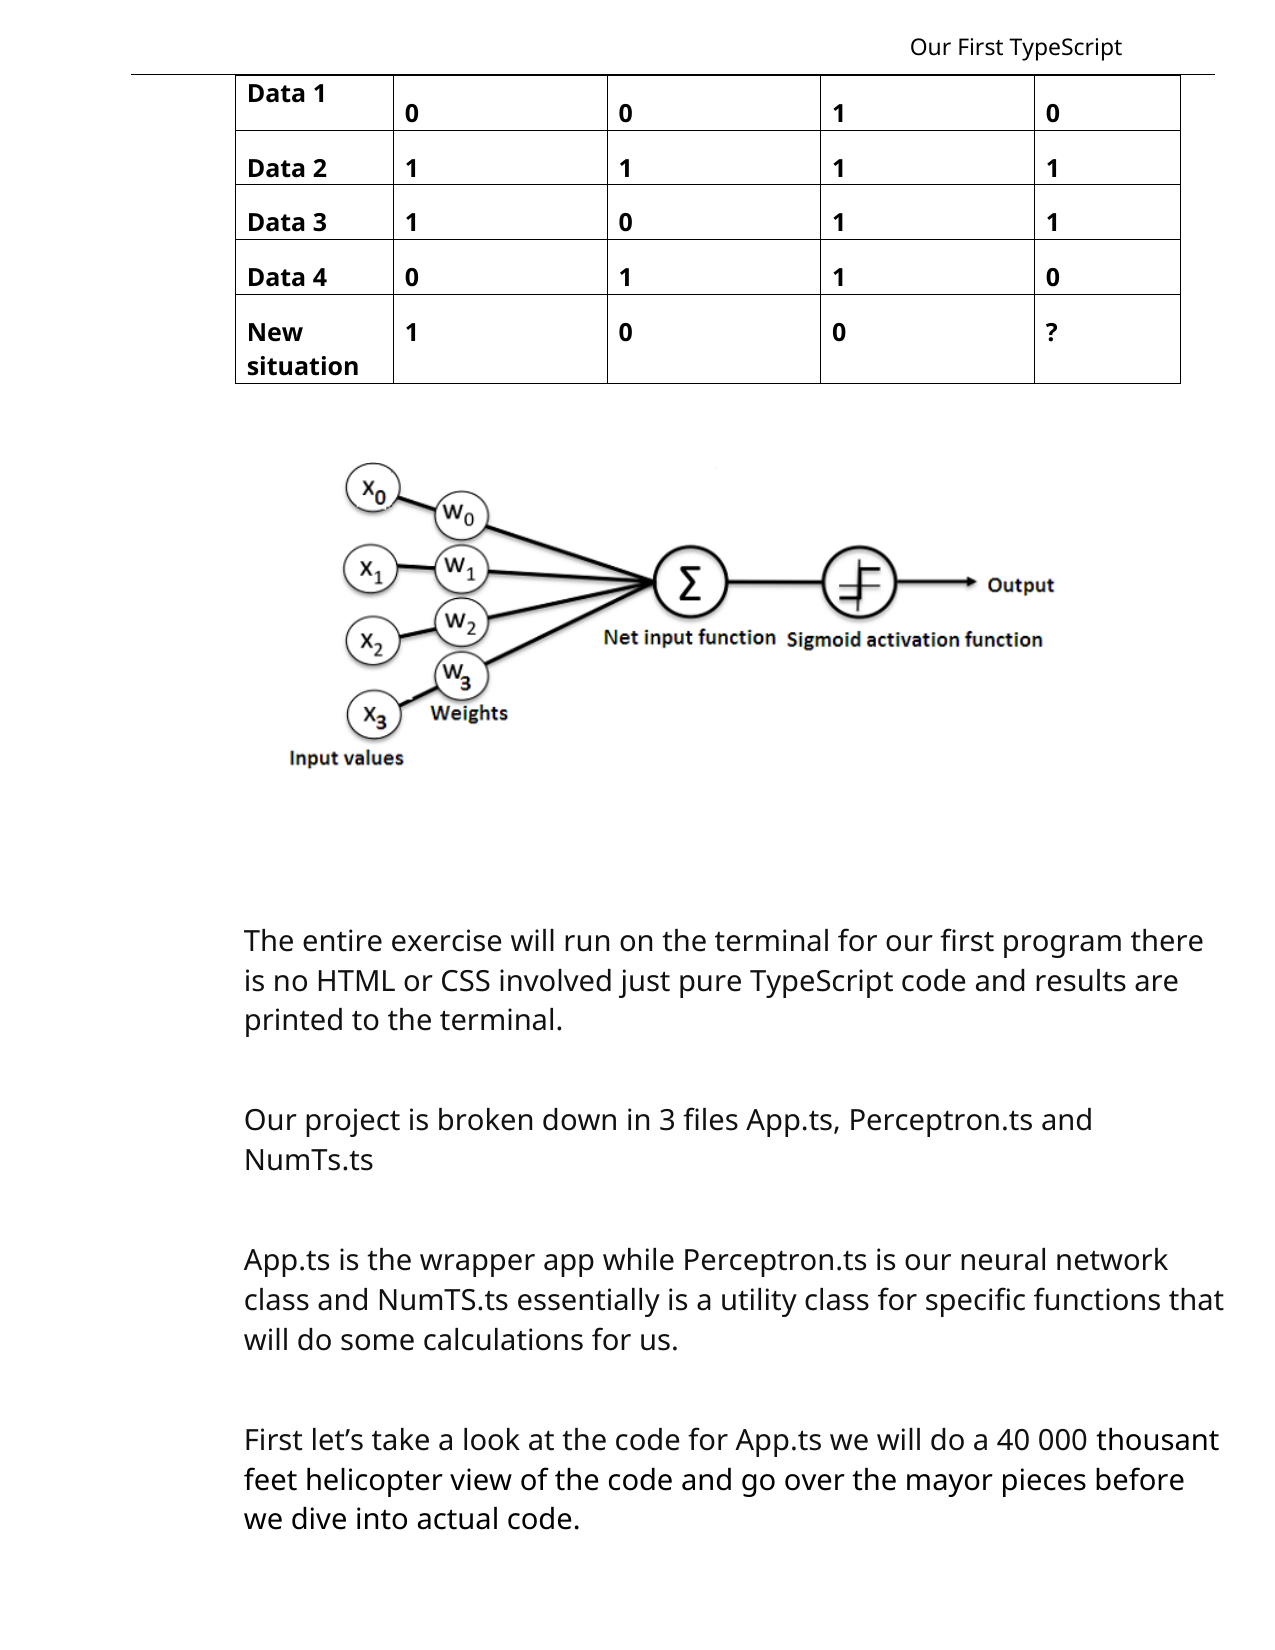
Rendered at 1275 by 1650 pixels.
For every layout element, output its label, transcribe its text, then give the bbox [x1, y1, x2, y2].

table_cell 0 [1035, 76, 1180, 130]
table_cell 0 [608, 185, 820, 239]
table_cell Data 1 [236, 76, 393, 130]
table_cell ? [1035, 295, 1180, 382]
subtitle First let’s take a look at the code for App.ts we will do a 40 000 thousant feet helicopter view of the code and go over the mayor pieces before we dive into actual code. [244, 1419, 1225, 1538]
table_cell 1 [394, 131, 607, 184]
table_cell 0 [394, 240, 607, 294]
picture [243, 462, 1100, 810]
table_cell 1 [608, 240, 820, 294]
table_cell Data 4 [236, 240, 393, 294]
table_cell Data 3 [236, 185, 393, 239]
table_cell 0 [394, 76, 607, 130]
table_cell 1 [821, 76, 1034, 130]
table_cell 1 [608, 131, 820, 184]
subtitle App.ts is the wrapper app while Perceptron.ts is our neural network class and NumTS.ts essentially is a utility class for specific functions that will do some calculations for us. [244, 1239, 1225, 1359]
subtitle Our project is broken down in 3 files App.ts, Perceptron.ts and NumTs.ts [244, 1100, 1225, 1179]
table_cell 0 [608, 76, 820, 130]
table_cell 1 [821, 131, 1034, 184]
table_cell 1 [1035, 131, 1180, 184]
table_cell 1 [394, 295, 607, 382]
table_cell 1 [394, 185, 607, 239]
table_cell 0 [821, 295, 1034, 382]
subtitle The entire exercise will run on the terminal for our first program there is no HTML or CSS involved just pure TypeScript code and results are printed to the terminal. [244, 920, 1225, 1039]
table_cell 1 [1035, 185, 1180, 239]
table_cell 0 [1035, 240, 1180, 294]
table_cell New situation [236, 295, 393, 382]
table_cell 1 [821, 185, 1034, 239]
table_cell 1 [821, 240, 1034, 294]
table_cell Data 2 [236, 131, 393, 184]
table_cell 0 [608, 295, 820, 382]
